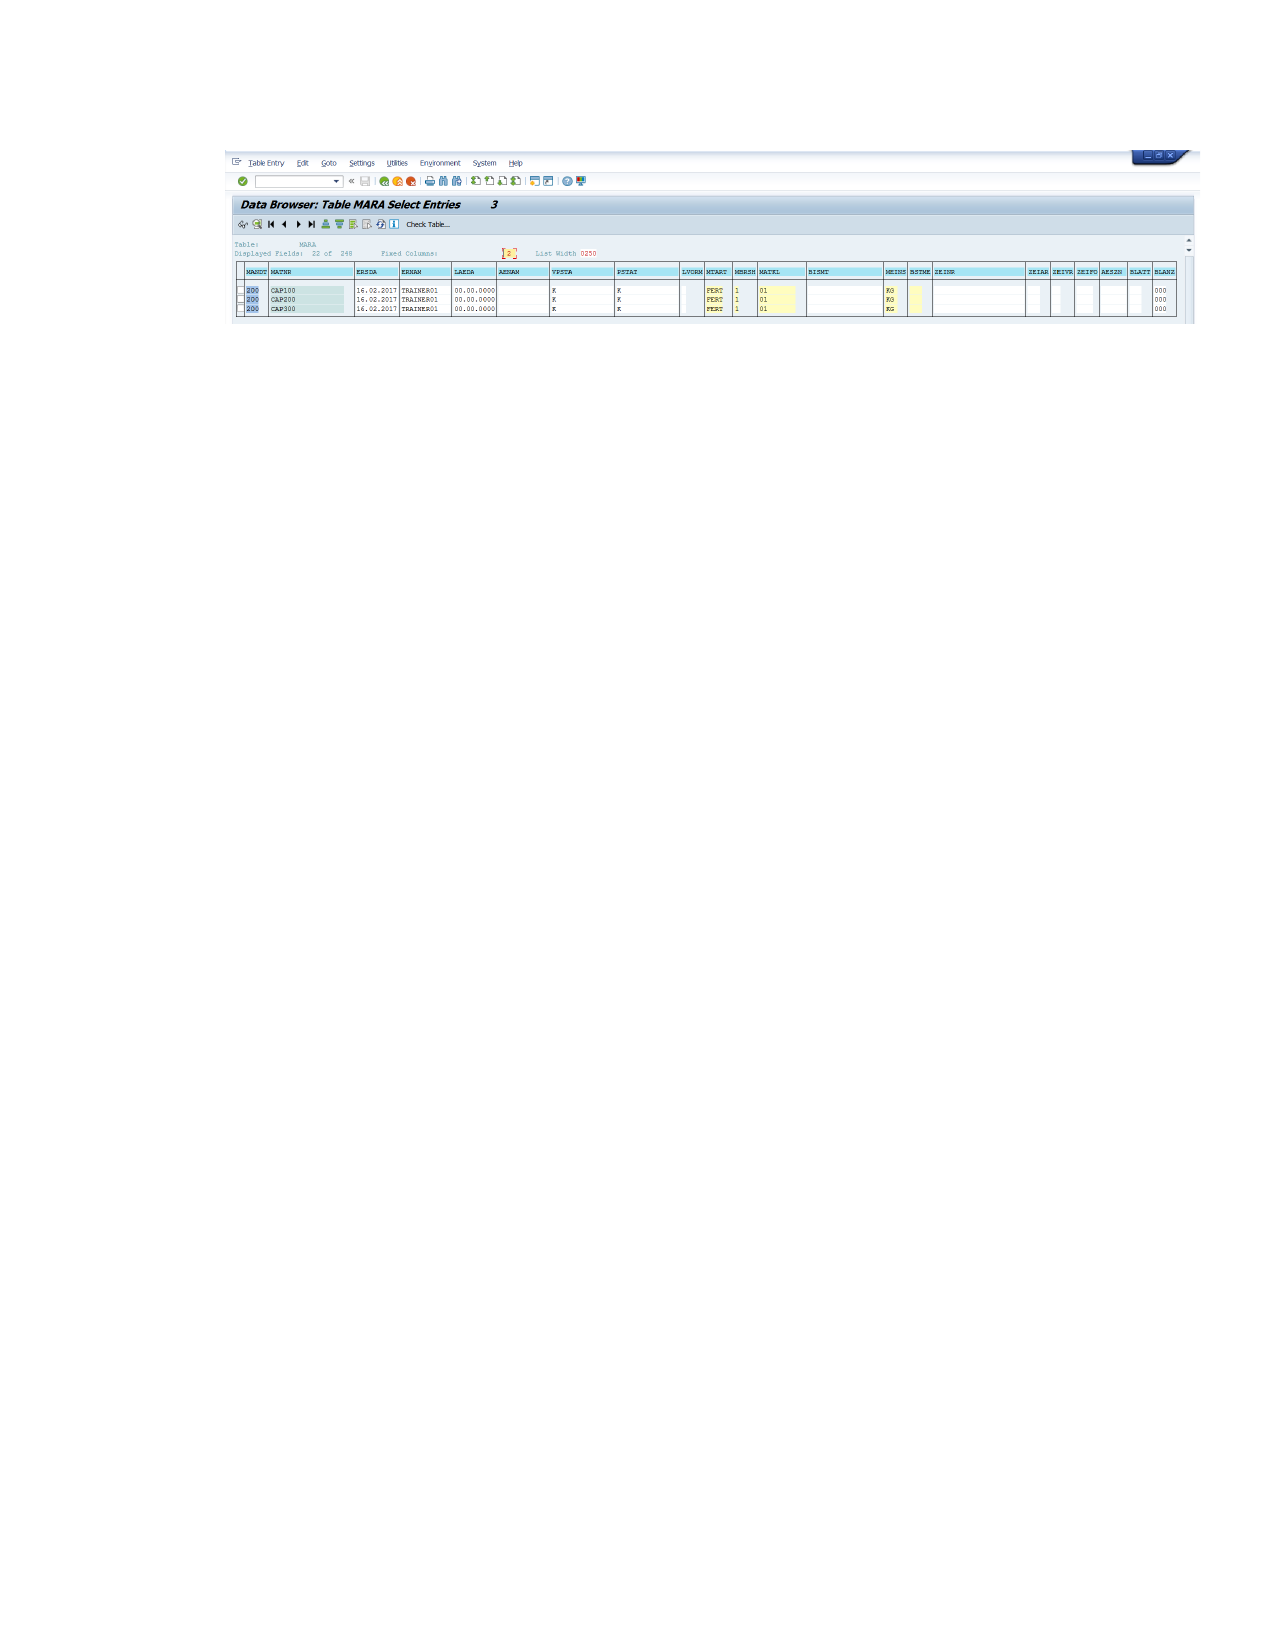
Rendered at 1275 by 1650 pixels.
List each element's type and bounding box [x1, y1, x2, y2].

picture [225, 150, 1200, 324]
